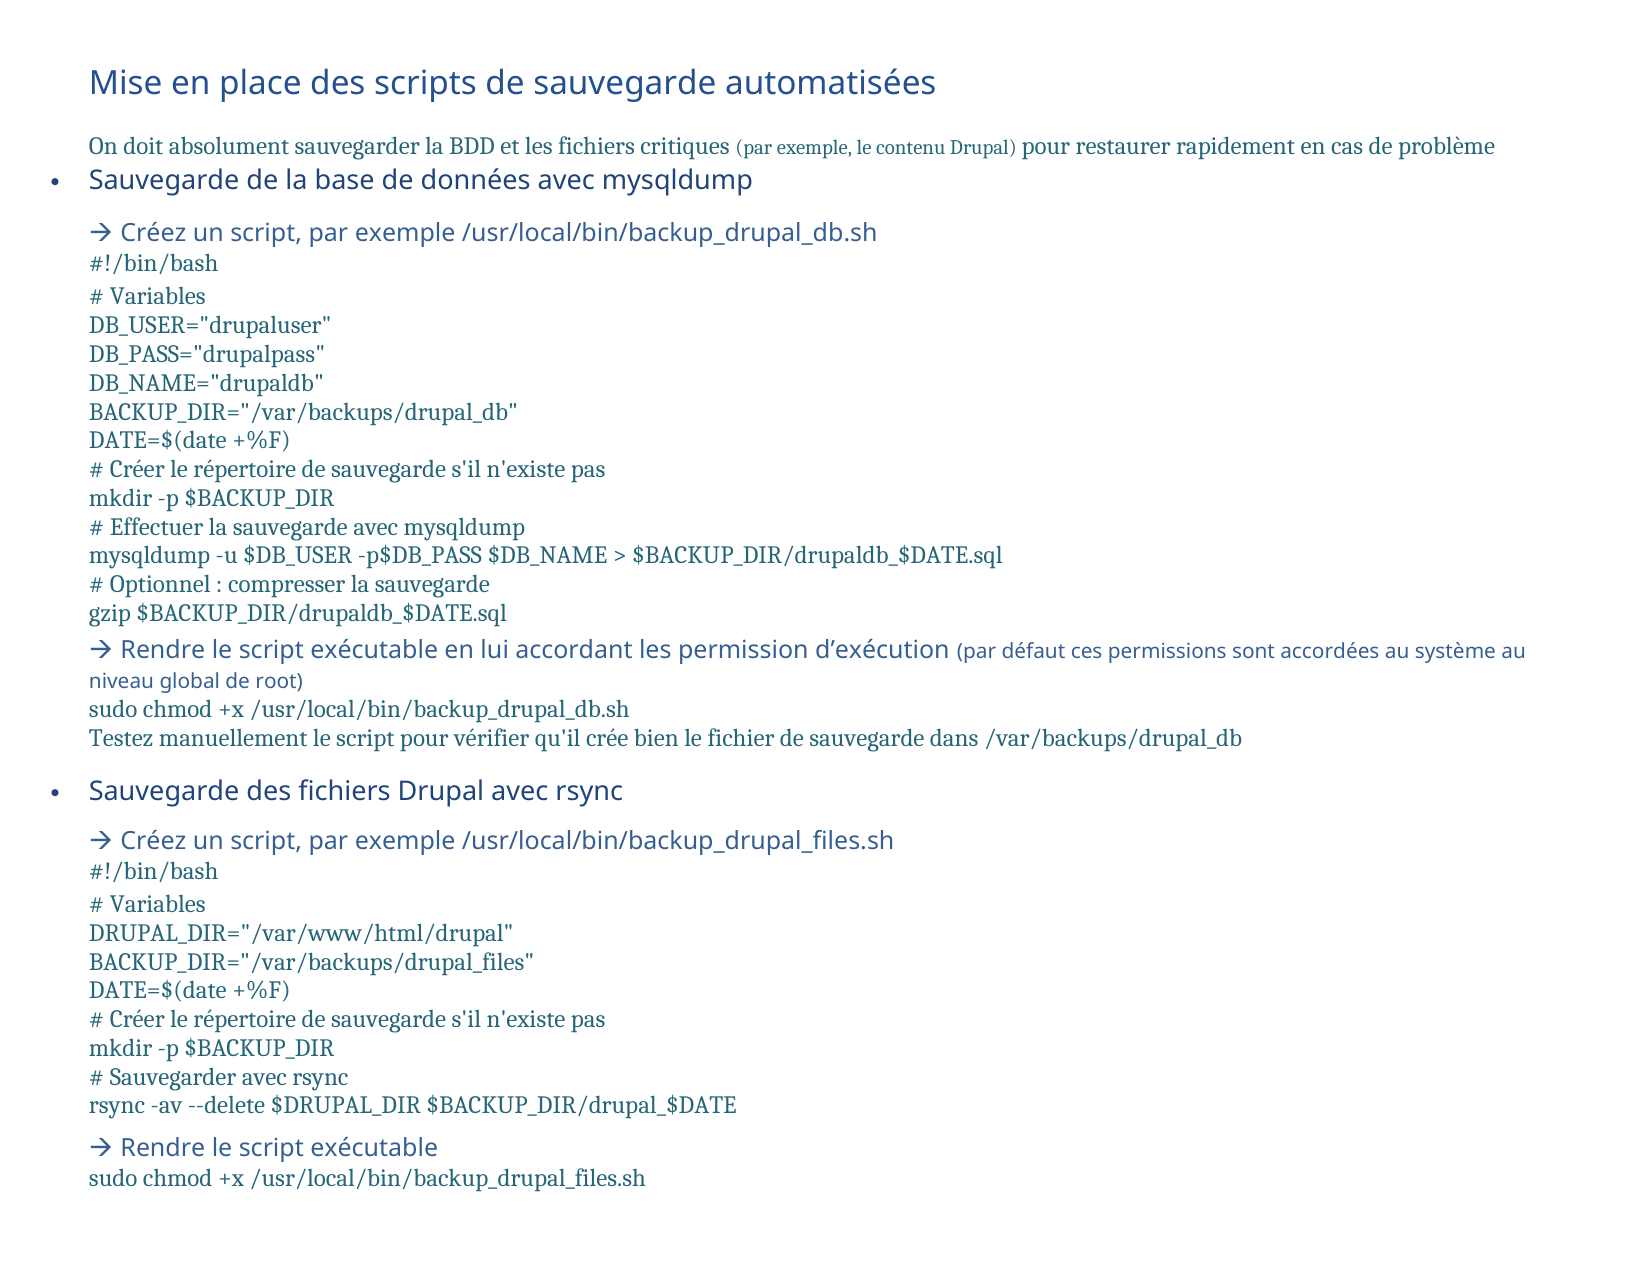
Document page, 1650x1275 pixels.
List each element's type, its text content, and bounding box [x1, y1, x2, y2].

text # Créer le répertoire de sauvegarde s'il n'existe pas [89, 1005, 1591, 1034]
text DATE=$(date +%F) [89, 426, 1591, 455]
text Créez un script, par exemple /usr/local/bin/backup_drupal_db.sh [89, 215, 1591, 249]
text # Effectuer la sauvegarde avec mysqldump [89, 512, 1591, 541]
text DB_PASS="drupalpass" [89, 340, 1591, 369]
text # Créer le répertoire de sauvegarde s'il n'existe pas [89, 455, 1591, 484]
text # Variables [89, 890, 1591, 919]
text rsync -av --delete $DRUPAL_DIR $BACKUP_DIR/drupal_$DATE [89, 1091, 1591, 1120]
text DATE=$(date +%F) [89, 976, 1591, 1005]
text Créez un script, par exemple /usr/local/bin/backup_drupal_files.sh [89, 823, 1591, 857]
text BACKUP_DIR="/var/backups/drupal_files" [89, 948, 1591, 976]
text BACKUP_DIR="/var/backups/drupal_db" [89, 397, 1591, 426]
text #!/bin/bash [89, 857, 1591, 885]
text mkdir -p $BACKUP_DIR [89, 484, 1591, 512]
text DB_NAME="drupaldb" [89, 369, 1591, 397]
text Rendre le script exécutable en lui accordant les permission d’exécution (par défaut ces permissions sont accordées au système au niveau global de root) [89, 632, 1591, 695]
text mkdir -p $BACKUP_DIR [89, 1034, 1591, 1063]
text On doit absolument sauvegarder la BDD et les fichiers critiques (par exemple, le contenu Drupal) pour restaurer rapidement en cas de problème [89, 132, 1591, 161]
text # Optionnel : compresser la sauvegarde [89, 570, 1591, 599]
text DB_USER="drupaluser" [89, 311, 1591, 340]
text # Variables [89, 282, 1591, 311]
text mysqldump -u $DB_USER -p$DB_PASS $DB_NAME > $BACKUP_DIR/drupaldb_$DATE.sql [89, 541, 1591, 570]
text Mise en place des scripts de sauvegarde automatisées [89, 59, 1591, 104]
text sudo chmod +x /usr/local/bin/backup_drupal_files.sh [89, 1164, 1591, 1193]
text #!/bin/bash [89, 249, 1591, 278]
text # Sauvegarder avec rsync [89, 1063, 1591, 1091]
list Sauvegarde des fichiers Drupal avec rsync [51, 771, 1591, 808]
text Rendre le script exécutable [89, 1130, 1591, 1164]
text DRUPAL_DIR="/var/www/html/drupal" [89, 919, 1591, 948]
text sudo chmod +x /usr/local/bin/backup_drupal_db.sh [89, 695, 1591, 723]
list Sauvegarde de la base de données avec mysqldump [51, 161, 1591, 198]
text Testez manuellement le script pour vérifier qu'il crée bien le fichier de sauvegarde dans /var/backups/drupal_db [89, 723, 1591, 752]
text gzip $BACKUP_DIR/drupaldb_$DATE.sql [89, 599, 1591, 627]
